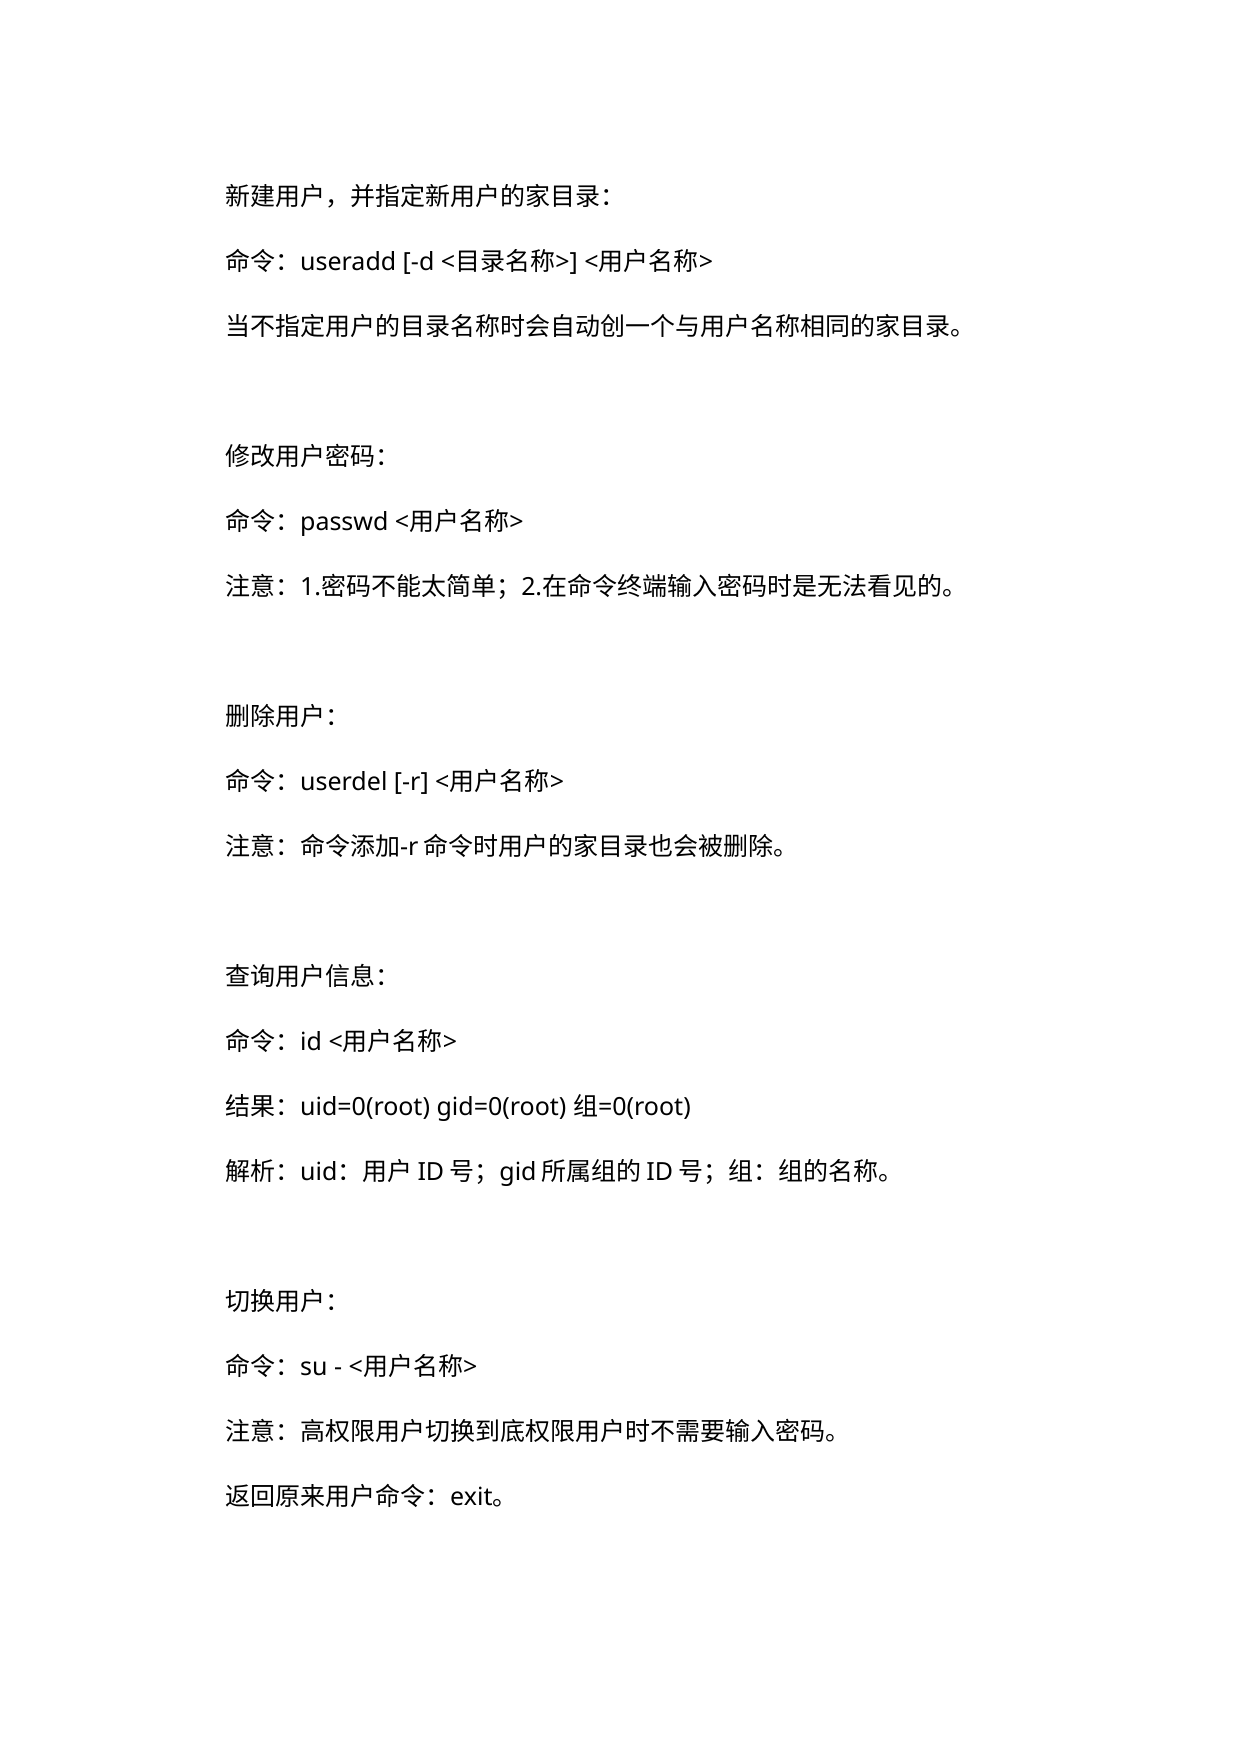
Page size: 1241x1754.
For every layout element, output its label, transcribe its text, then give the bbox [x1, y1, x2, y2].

list 解析：uid：用户ID号；gid所属组的ID号；组：组的名称。 [225, 1137, 1053, 1202]
list 切换用户： [225, 1267, 1053, 1332]
list 返回原来用户命令：exit。 [225, 1462, 1053, 1527]
list 当不指定用户的目录名称时会自动创一个与用户名称相同的家目录。 [225, 292, 1053, 357]
list 命令：useradd [-d <目录名称>] <用户名称> [225, 227, 1053, 292]
list 命令：su - <用户名称> [225, 1332, 1053, 1397]
list 删除用户： [225, 682, 1053, 747]
list 注意：高权限用户切换到底权限用户时不需要输入密码。 [225, 1397, 1053, 1462]
list 查询用户信息： [225, 942, 1053, 1007]
list 注意：1.密码不能太简单；2.在命令终端输入密码时是无法看见的。 [225, 552, 1053, 617]
list 命令：id <用户名称> [225, 1007, 1053, 1072]
list 命令：passwd <用户名称> [225, 487, 1053, 552]
list 注意：命令添加-r命令时用户的家目录也会被删除。 [225, 812, 1053, 877]
list 命令：userdel [-r] <用户名称> [225, 747, 1053, 812]
list 结果：uid=0(root) gid=0(root) 组=0(root) [225, 1072, 1053, 1137]
list 新建用户，并指定新用户的家目录： [225, 162, 1053, 227]
list 修改用户密码： [225, 422, 1053, 487]
